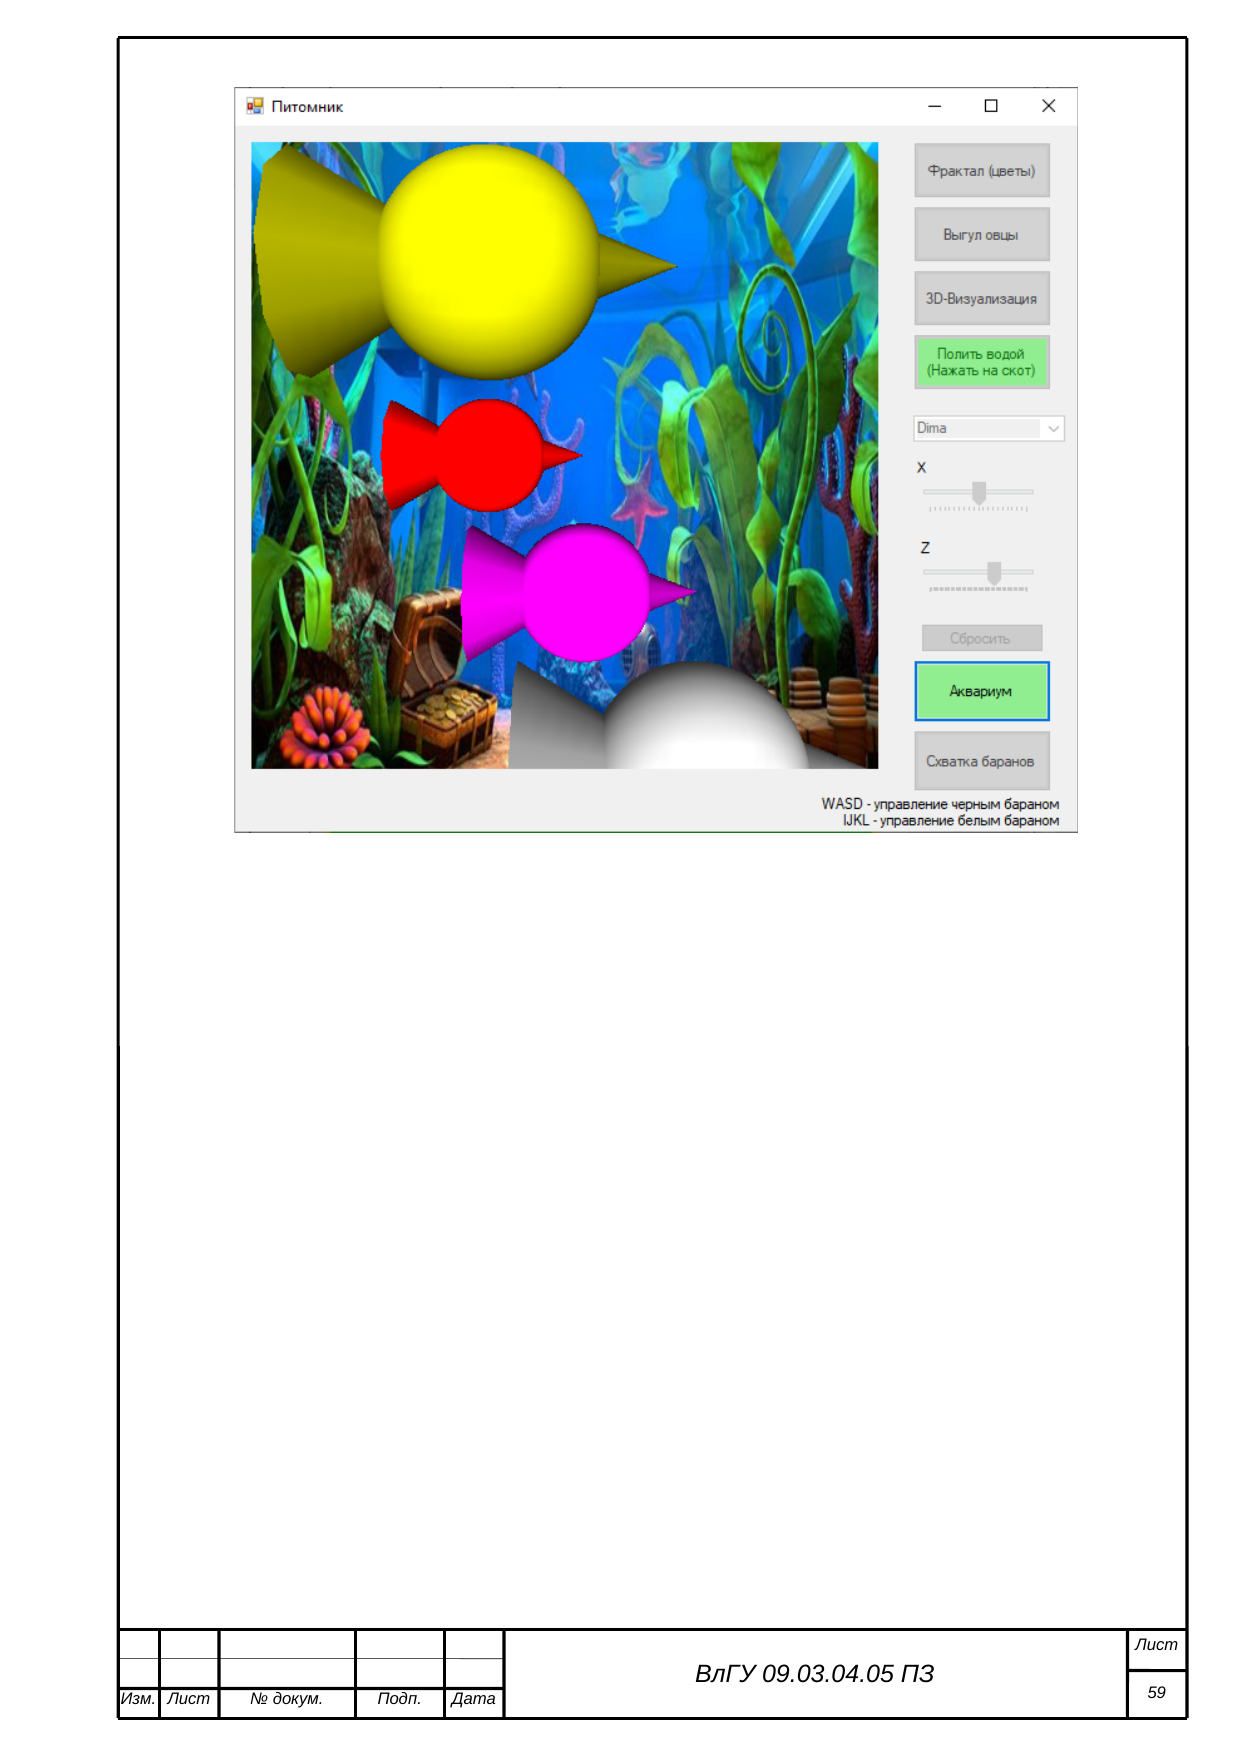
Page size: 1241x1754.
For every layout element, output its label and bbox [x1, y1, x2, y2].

picture [234, 87, 1078, 833]
